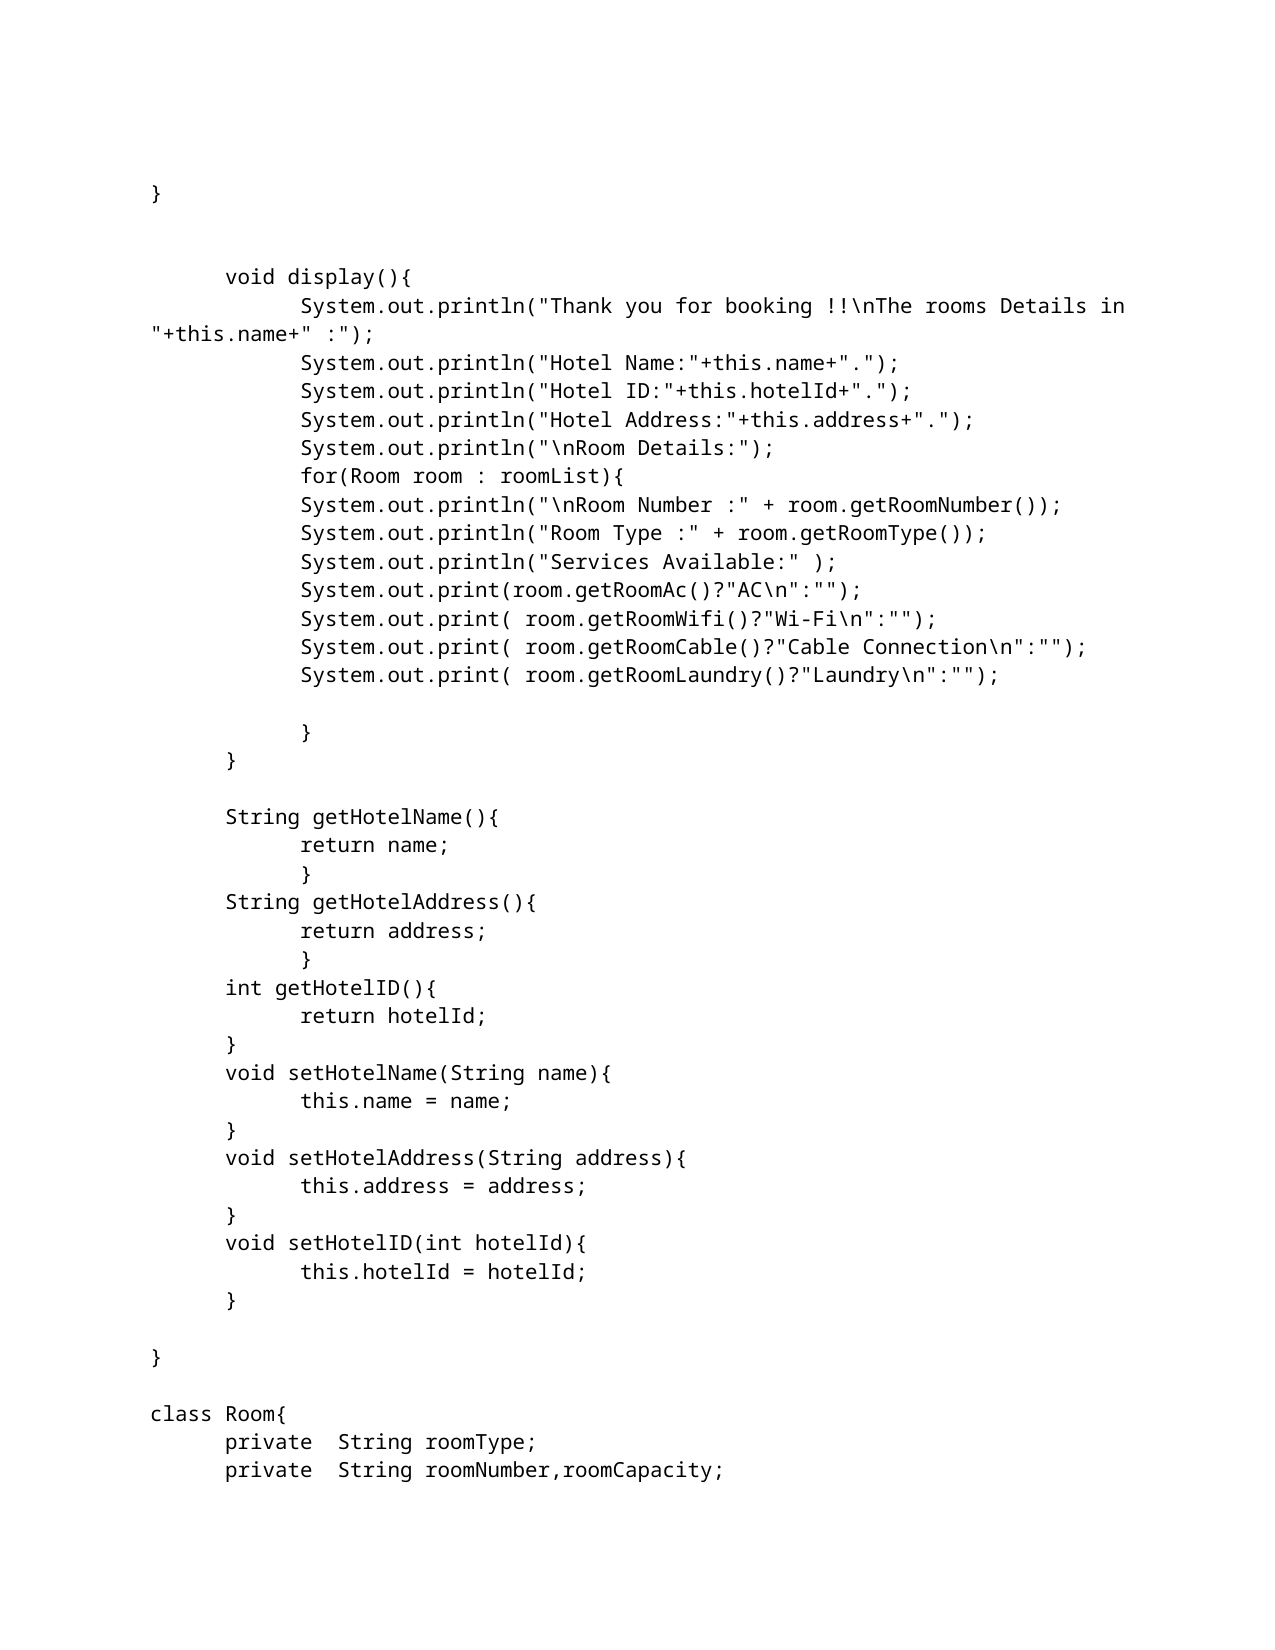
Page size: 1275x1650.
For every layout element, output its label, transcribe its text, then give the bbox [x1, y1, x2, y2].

text System.out.println("Thank you for booking !!\nThe rooms Details in "+this.name+" :"); [150, 291, 1125, 348]
text } [150, 1342, 1125, 1370]
text } [150, 717, 1125, 746]
text void display(){ [150, 262, 1125, 291]
text } [150, 944, 1125, 973]
text private String roomNumber,roomCapacity; [150, 1456, 1125, 1484]
text void setHotelName(String name){ [150, 1058, 1125, 1086]
text } [150, 1285, 1125, 1314]
text System.out.println("Hotel Name:"+this.name+"."); [150, 348, 1125, 376]
text for(Room room : roomList){ [150, 462, 1125, 490]
text return name; [150, 830, 1125, 859]
text void setHotelAddress(String address){ [150, 1143, 1125, 1172]
text String getHotelAddress(){ [150, 887, 1125, 916]
text } [150, 859, 1125, 887]
text int getHotelID(){ [150, 973, 1125, 1001]
text System.out.print( room.getRoomCable()?"Cable Connection\n":""); [150, 632, 1125, 661]
text System.out.println("\nRoom Details:"); [150, 433, 1125, 462]
text System.out.println("Hotel ID:"+this.hotelId+"."); [150, 376, 1125, 405]
text System.out.print( room.getRoomWifi()?"Wi-Fi\n":""); [150, 604, 1125, 632]
text String getHotelName(){ [150, 802, 1125, 830]
text System.out.print( room.getRoomLaundry()?"Laundry\n":""); [150, 661, 1125, 689]
text } [150, 178, 1125, 206]
text } [150, 1029, 1125, 1058]
text class Room{ [150, 1399, 1125, 1427]
text System.out.print(room.getRoomAc()?"AC\n":""); [150, 575, 1125, 604]
text this.hotelId = hotelId; [150, 1257, 1125, 1285]
text } [150, 1200, 1125, 1228]
text return hotelId; [150, 1001, 1125, 1029]
text System.out.println("\nRoom Number :" + room.getRoomNumber()); [150, 490, 1125, 518]
text System.out.println("Services Available:" ); [150, 547, 1125, 575]
text } [150, 746, 1125, 774]
text this.name = name; [150, 1086, 1125, 1115]
text } [150, 1115, 1125, 1143]
text return address; [150, 916, 1125, 944]
text private String roomType; [150, 1427, 1125, 1456]
text System.out.println("Room Type :" + room.getRoomType()); [150, 518, 1125, 547]
text System.out.println("Hotel Address:"+this.address+"."); [150, 405, 1125, 433]
text this.address = address; [150, 1172, 1125, 1200]
text void setHotelID(int hotelId){ [150, 1228, 1125, 1257]
